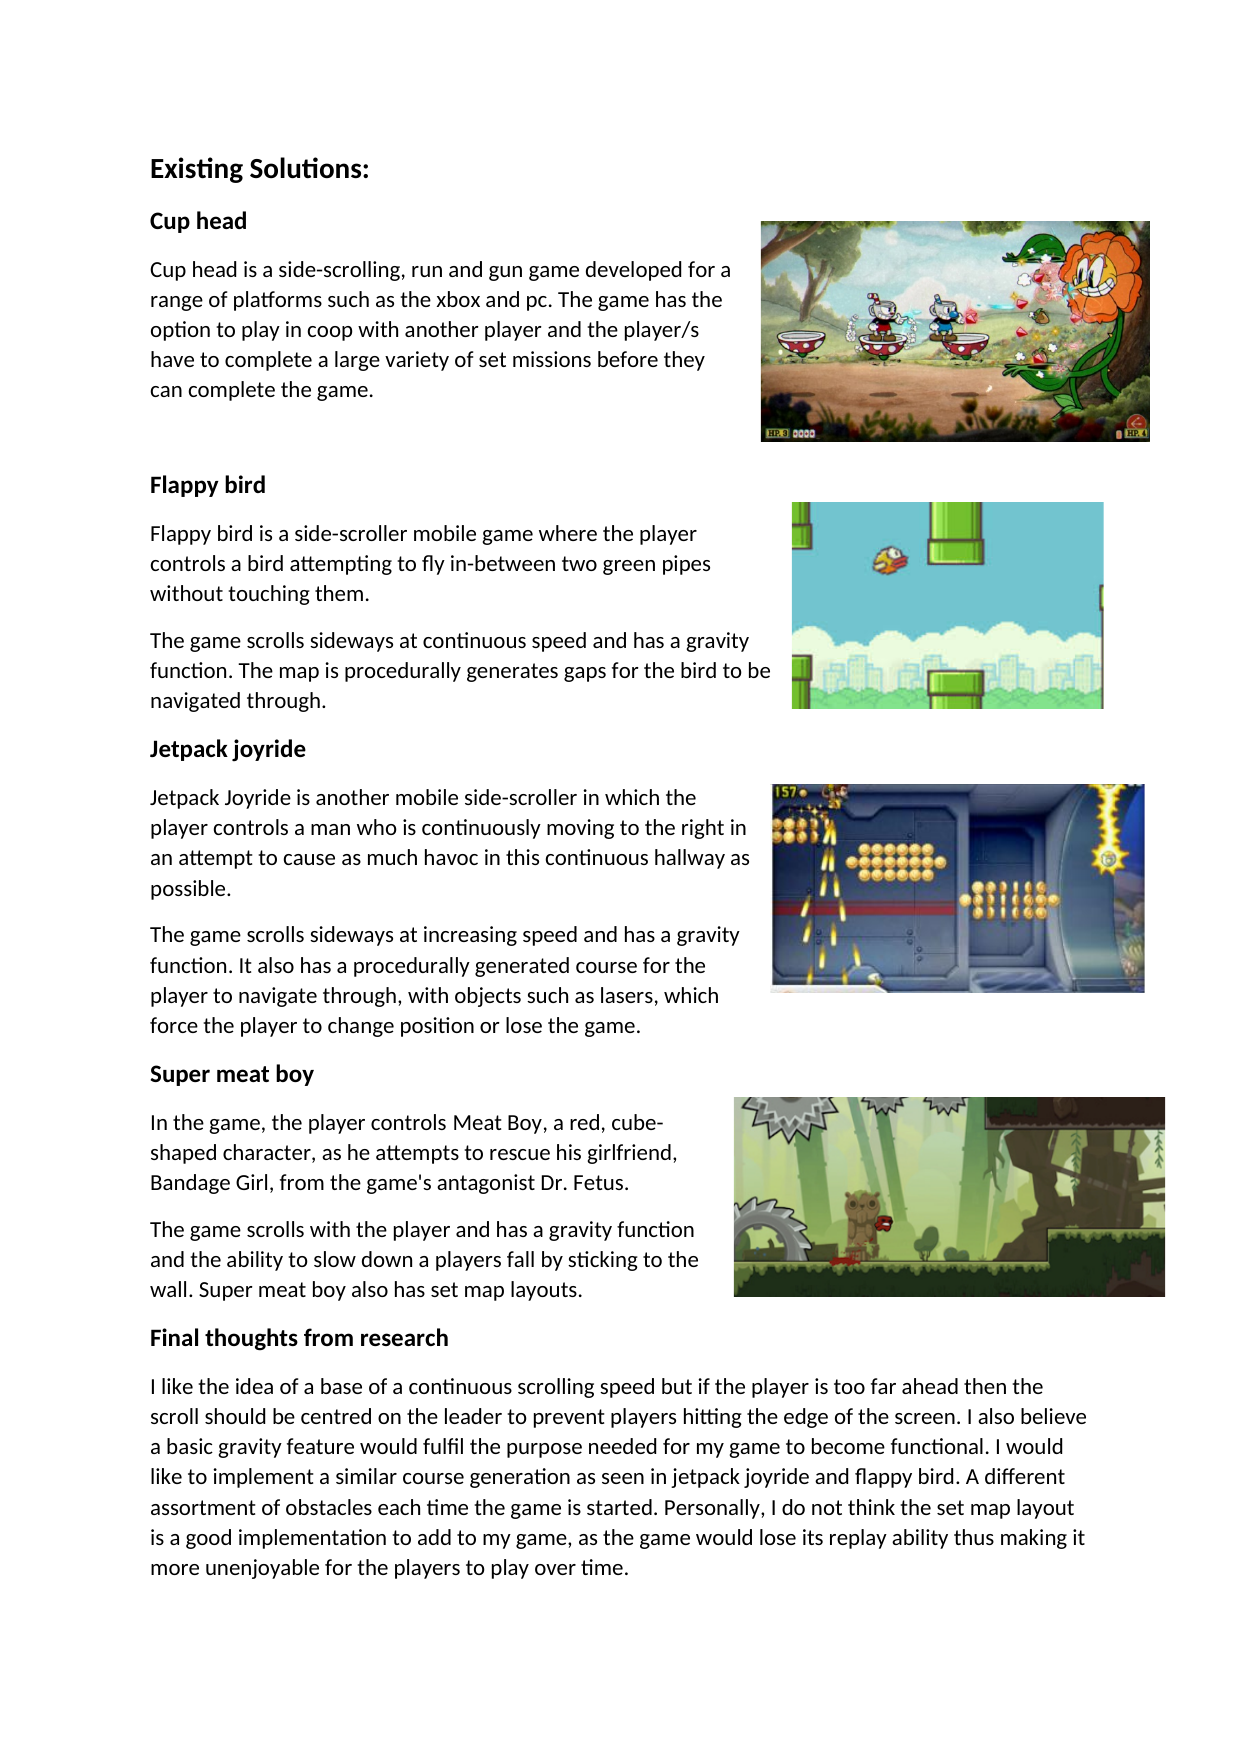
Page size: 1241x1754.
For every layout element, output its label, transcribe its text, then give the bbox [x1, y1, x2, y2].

text Final thoughts from research [150, 1322, 1090, 1353]
picture [770, 784, 1145, 993]
text In the game, the player controls Meat Boy, a red, cube-shaped character, as he attempts to rescue his girlfriend, Bandage Girl, from the game's antagonist Dr. Fetus. [150, 1108, 733, 1196]
text The game scrolls sideways at continuous speed and has a gravity function. The map is procedurally generates gaps for the bird to be navigated through. [150, 626, 1090, 714]
picture [759, 221, 1150, 441]
text The game scrolls with the player and has a gravity function and the ability to slow down a players fall by sticking to the wall. Super meat boy also has set map layouts. [150, 1215, 1090, 1303]
text Cup head is a side-scrolling, run and gun game developed for a range of platforms such as the xbox and pc. The game has the option to play in coop with another player and the player/s have to complete a large variety of set missions before they can complete the game. [150, 255, 759, 403]
text The game scrolls sideways at increasing speed and has a gravity function. It also has a procedurally generated course for the player to navigate through, with objects such as lasers, which force the player to change position or lose the game. [150, 921, 1090, 1039]
text Cup head [150, 205, 1090, 236]
picture [791, 502, 1104, 709]
text Flappy bird [150, 469, 1090, 500]
picture [733, 1097, 1166, 1297]
text Super meat boy [150, 1058, 1090, 1088]
text I like the idea of a base of a continuous scrolling speed but if the player is too far ahead then the scroll should be centred on the leader to prevent players hitting the edge of the screen. I also believe a basic gravity feature would fulfil the purpose needed for my game to become functional. I would like to implement a similar course generation as seen in jetpack joyride and flappy bird. A different assortment of obstacles each time the game is started. Personally, I do not think the set map layout is a good implementation to add to my game, as the game would lose its replay ability thus making it more unenjoyable for the players to play over time. [150, 1372, 1090, 1581]
text Flappy bird is a side-scroller mobile game where the player controls a bird attempting to fly in-between two green pipes without touching them. [150, 519, 791, 607]
text Jetpack joyride [150, 733, 1090, 764]
text Jetpack Joyride is another mobile side-scroller in which the player controls a man who is continuously moving to the right in an attempt to cause as much havoc in this continuous hallway as possible. [150, 783, 1090, 902]
text Existing Solutions: [150, 150, 1090, 186]
